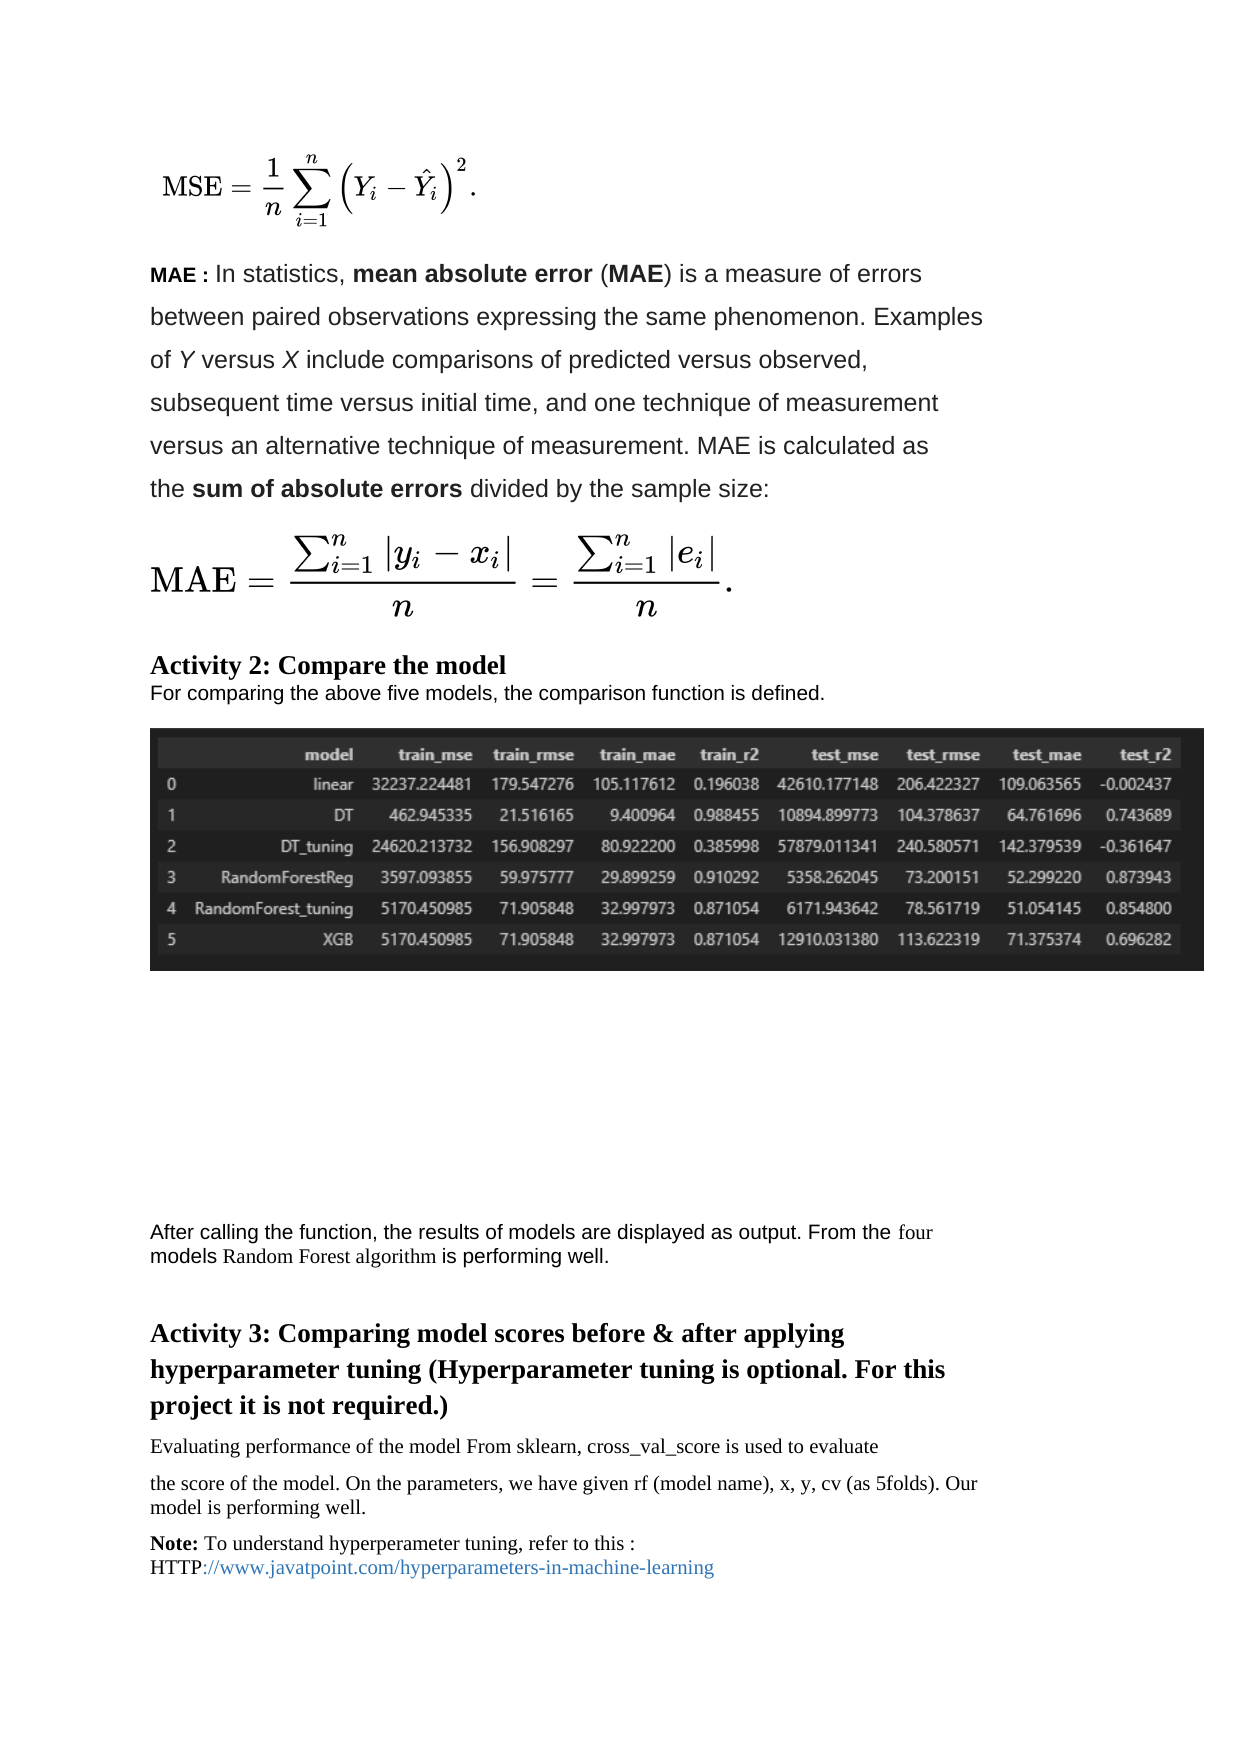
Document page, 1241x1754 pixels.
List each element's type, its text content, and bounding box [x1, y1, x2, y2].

text After calling the function, the results of models are displayed as output. From the four models Random Forest algorithm is performing well. [150, 1220, 1001, 1268]
subtitle Activity 2: Compare the model [150, 649, 1090, 680]
subtitle Activity 3: Comparing model scores before & after applying hyperparameter tuning (Hyperparameter tuning is optional. For this project it is not required.) [150, 1317, 992, 1420]
text MAE : In statistics, mean absolute error (MAE) is a measure of errors between paired observations expressing the same phenomenon. Examples of Y versus X include comparisons of predicted versus observed, subsequent time versus initial time, and one technique of measurement versus an alternative technique of measurement. MAE is calculated as the sum of absolute errors divided by the sample size: [150, 259, 1001, 503]
text For comparing the above five models, the comparison function is defined. [150, 680, 1090, 704]
picture [150, 728, 1204, 971]
text Note: To understand hyperperameter tuning, refer to this : HTTP://www.javatpoint.com/hyperparameters-in-machine-learning [150, 1531, 1001, 1579]
text the score of the model. On the parameters, we have given rf (model name), x, y, cv (as 5folds). Our model is performing well. [150, 1471, 1001, 1519]
picture [162, 150, 477, 232]
text Evaluating performance of the model From sklearn, cross_val_score is used to evaluate [150, 1434, 1001, 1458]
picture [150, 530, 734, 620]
